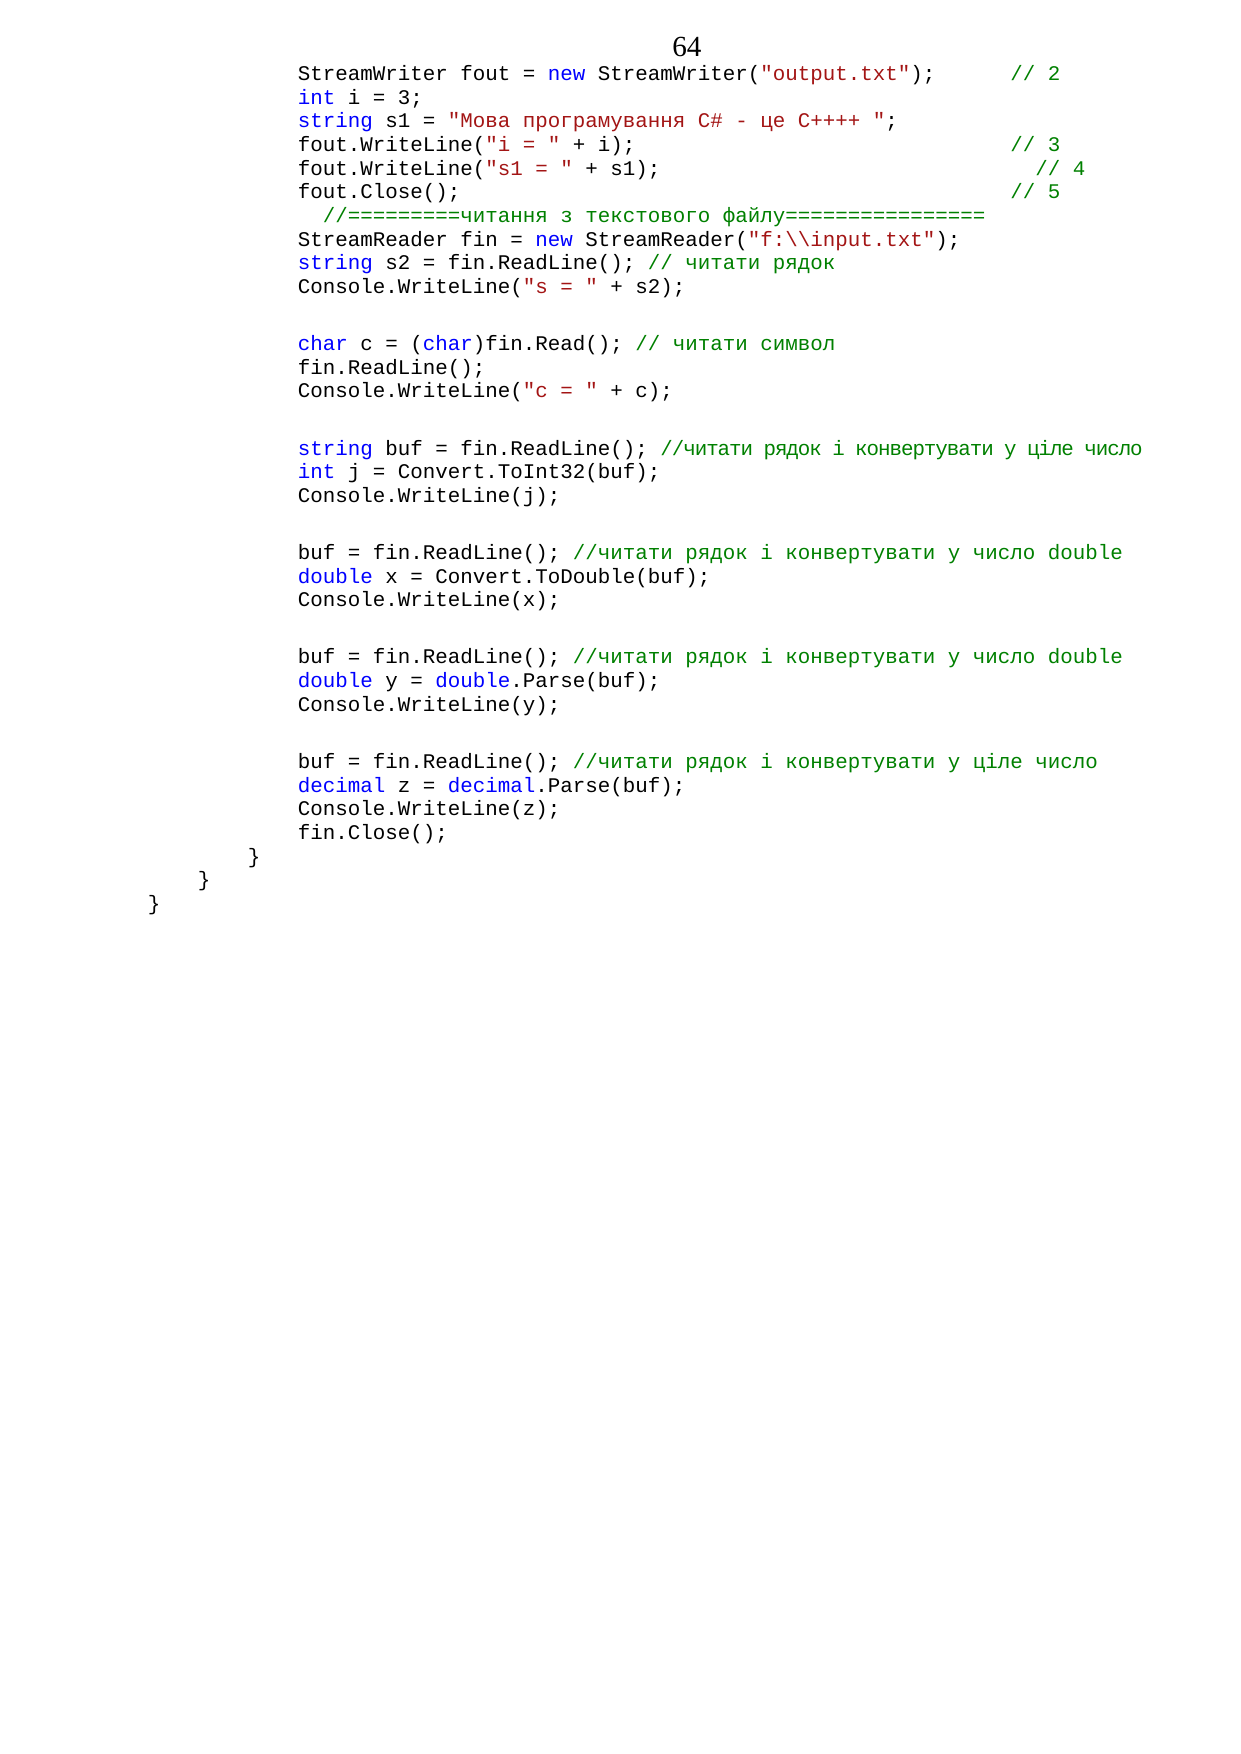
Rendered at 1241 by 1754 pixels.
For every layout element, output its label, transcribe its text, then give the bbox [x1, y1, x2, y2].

text int j = Convert.ToInt32(buf); [148, 461, 1152, 485]
text StreamWriter fout = new StreamWriter("output.txt"); // 2 [148, 63, 1152, 87]
text } [148, 846, 1152, 869]
text fin.Close(); [148, 822, 1152, 846]
text StreamReader fin = new StreamReader("f:\\input.txt"); [148, 229, 1152, 252]
text Console.WriteLine(y); [148, 694, 1152, 717]
text fout.Close(); // 5 [148, 181, 1152, 205]
text fout.WriteLine("i = " + i); // 3 [148, 134, 1152, 158]
text fin.ReadLine(); [148, 357, 1152, 380]
text int i = 3; [148, 87, 1152, 110]
text string s1 = "Мова програмування С# - це C++++ "; [148, 110, 1152, 134]
text } [148, 893, 1152, 917]
text buf = fin.ReadLine(); //читати рядок і конвертувати у число double [148, 647, 1152, 670]
text double y = double.Parse(buf); [148, 670, 1152, 694]
text decimal z = decimal.Parse(buf); [148, 775, 1152, 798]
text fout.WriteLine("s1 = " + s1); // 4 [148, 158, 1152, 181]
text Console.WriteLine(z); [148, 798, 1152, 822]
text } [148, 869, 1152, 893]
text Console.WriteLine("c = " + c); [148, 380, 1152, 404]
text Console.WriteLine(x); [148, 589, 1152, 613]
text buf = fin.ReadLine(); //читати рядок і конвертувати у число double [148, 542, 1152, 566]
text buf = fin.ReadLine(); //читати рядок і конвертувати у ціле число [148, 751, 1152, 775]
text string buf = fin.ReadLine(); //читати рядок і конвертувати у ціле число [148, 438, 1152, 461]
text string s2 = fin.ReadLine(); // читати рядок [148, 252, 1152, 276]
text char c = (char)fin.Read(); // читати символ [148, 333, 1152, 357]
text Console.WriteLine("s = " + s2); [148, 276, 1152, 299]
text double x = Convert.ToDouble(buf); [148, 566, 1152, 589]
text //=========читання з текстового файлу================ [148, 205, 1152, 229]
text Console.WriteLine(j); [148, 485, 1152, 508]
